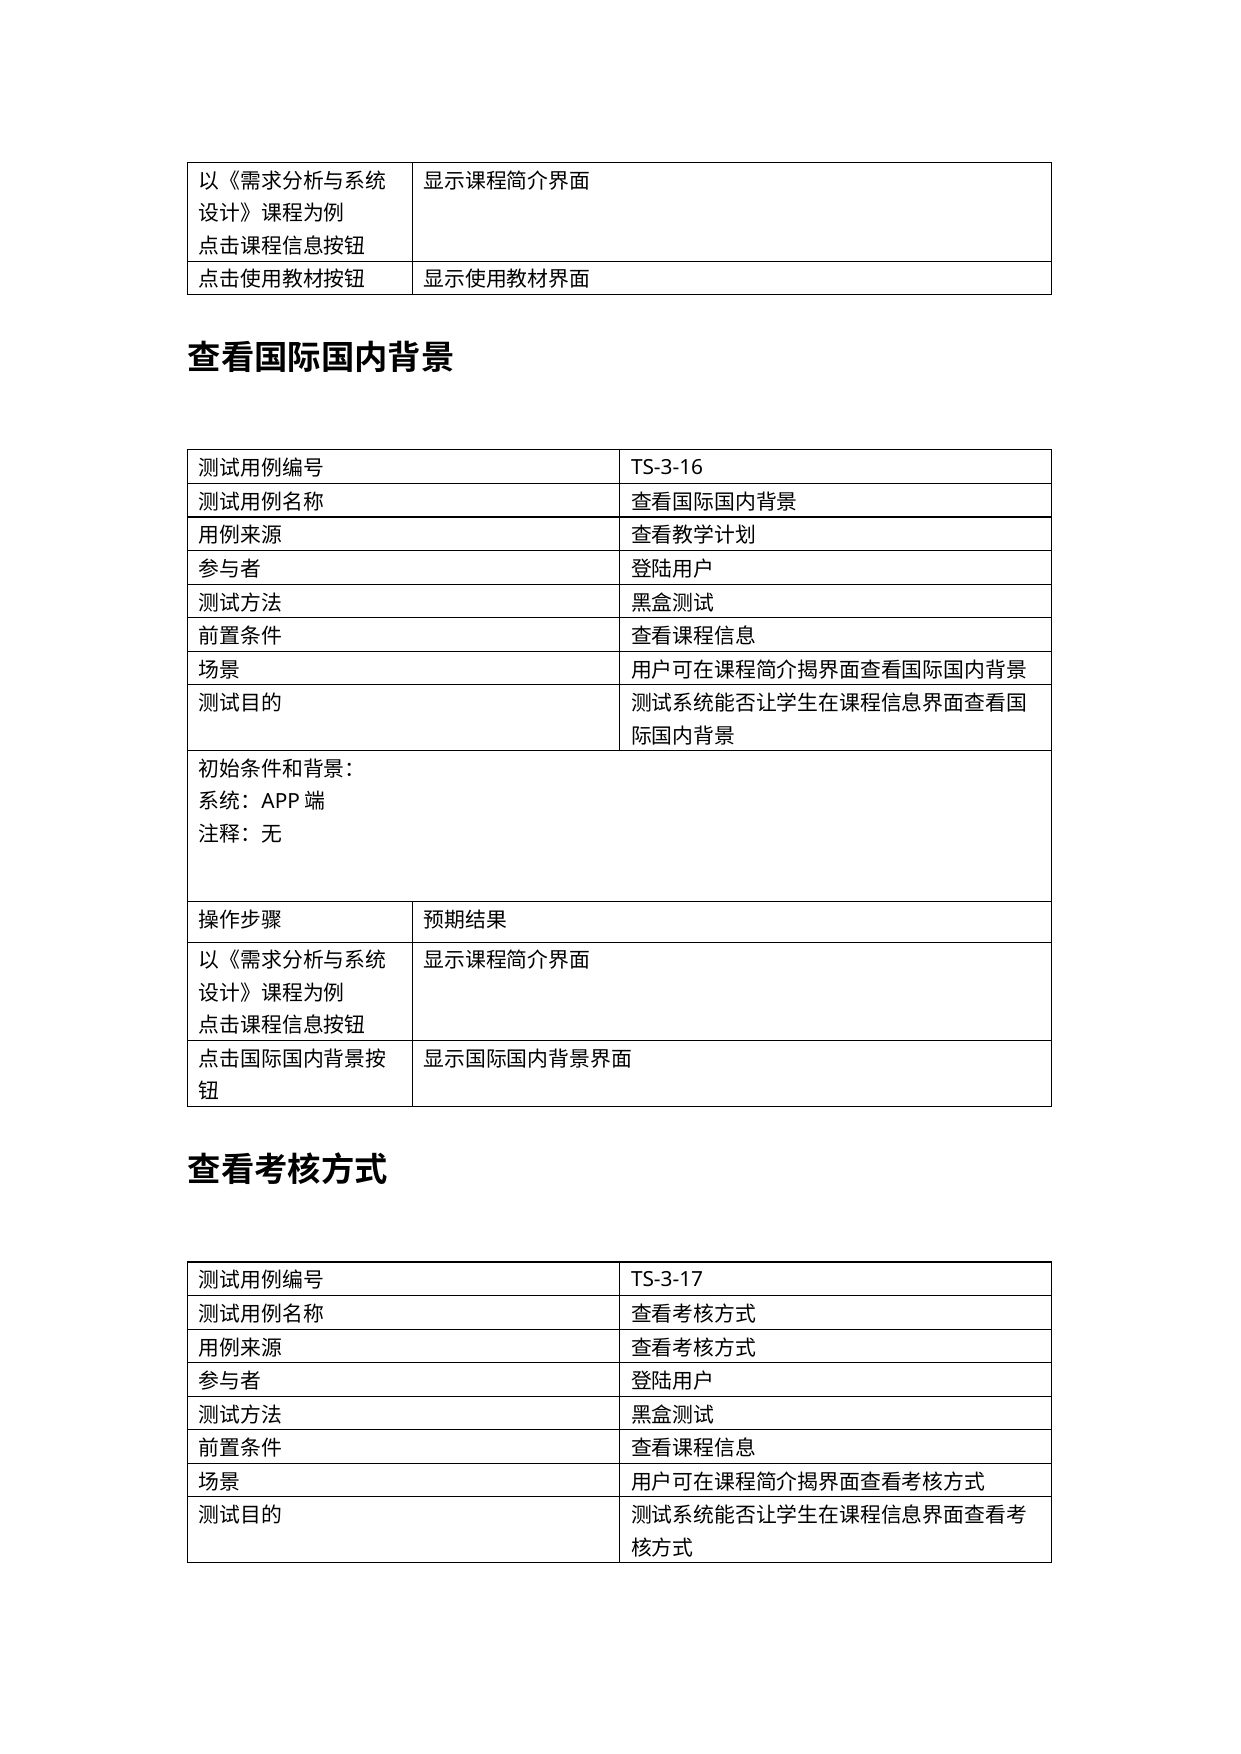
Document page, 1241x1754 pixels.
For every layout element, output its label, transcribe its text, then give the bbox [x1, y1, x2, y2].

table_header 测试用例编号 [188, 450, 619, 483]
table_cell 测试目的 [188, 1497, 619, 1562]
table_cell 测试方法 [188, 1397, 619, 1429]
subtitle 查看考核方式 [187, 1134, 1053, 1199]
table_cell 显示使用教材界面 [413, 262, 1051, 294]
table_cell 前置条件 [188, 1430, 619, 1463]
table_cell 以《需求分析与系统设计》课程为例 点击课程信息按钮 [188, 943, 412, 1040]
table_cell 参与者 [188, 1363, 619, 1396]
table_cell 黑盒测试 [620, 1397, 1051, 1429]
table_cell 初始条件和背景： 系统：APP端 注释：无 [188, 751, 1051, 901]
table_cell 测试目的 [188, 685, 619, 750]
table_cell 显示国际国内背景界面 [413, 1041, 1051, 1106]
table_cell 用户可在课程简介揭界面查看考核方式 [620, 1464, 1051, 1496]
table_cell 查看考核方式 [620, 1296, 1051, 1328]
table_cell 黑盒测试 [620, 585, 1051, 617]
table_cell 显示课程简介界面 [413, 943, 1051, 1040]
table_cell 用例来源 [188, 1330, 619, 1362]
table_cell 测试系统能否让学生在课程信息界面查看考核方式 [620, 1497, 1051, 1562]
table_cell 用户可在课程简介揭界面查看国际国内背景 [620, 652, 1051, 684]
table_cell 测试用例名称 [188, 484, 619, 516]
table_cell 查看国际国内背景 [620, 484, 1051, 516]
table_cell 点击国际国内背景按钮 [188, 1041, 412, 1106]
table_header TS-3-17 [620, 1263, 1051, 1295]
table_cell 登陆用户 [620, 551, 1051, 583]
table_cell 参与者 [188, 551, 619, 583]
table_cell 查看课程信息 [620, 1430, 1051, 1463]
table_cell 点击使用教材按钮 [188, 262, 412, 294]
table_header 测试用例编号 [188, 1263, 619, 1295]
table_cell 查看考核方式 [620, 1330, 1051, 1362]
table_cell 测试用例名称 [188, 1296, 619, 1328]
table_cell 查看教学计划 [620, 518, 1051, 550]
table_cell 测试方法 [188, 585, 619, 617]
table_cell 显示课程简介界面 [413, 163, 1051, 261]
table_cell 操作步骤 [188, 902, 412, 942]
table_cell 查看课程信息 [620, 618, 1051, 651]
table_cell 前置条件 [188, 618, 619, 651]
subtitle 查看国际国内背景 [187, 322, 1053, 387]
table_cell 用例来源 [188, 518, 619, 550]
table_cell 场景 [188, 1464, 619, 1496]
table_header TS-3-16 [620, 450, 1051, 483]
table_cell 登陆用户 [620, 1363, 1051, 1396]
table_cell 测试系统能否让学生在课程信息界面查看国际国内背景 [620, 685, 1051, 750]
table_cell 以《需求分析与系统设计》课程为例 点击课程信息按钮 [188, 163, 412, 261]
table_cell 场景 [188, 652, 619, 684]
table_cell 预期结果 [413, 902, 1051, 942]
